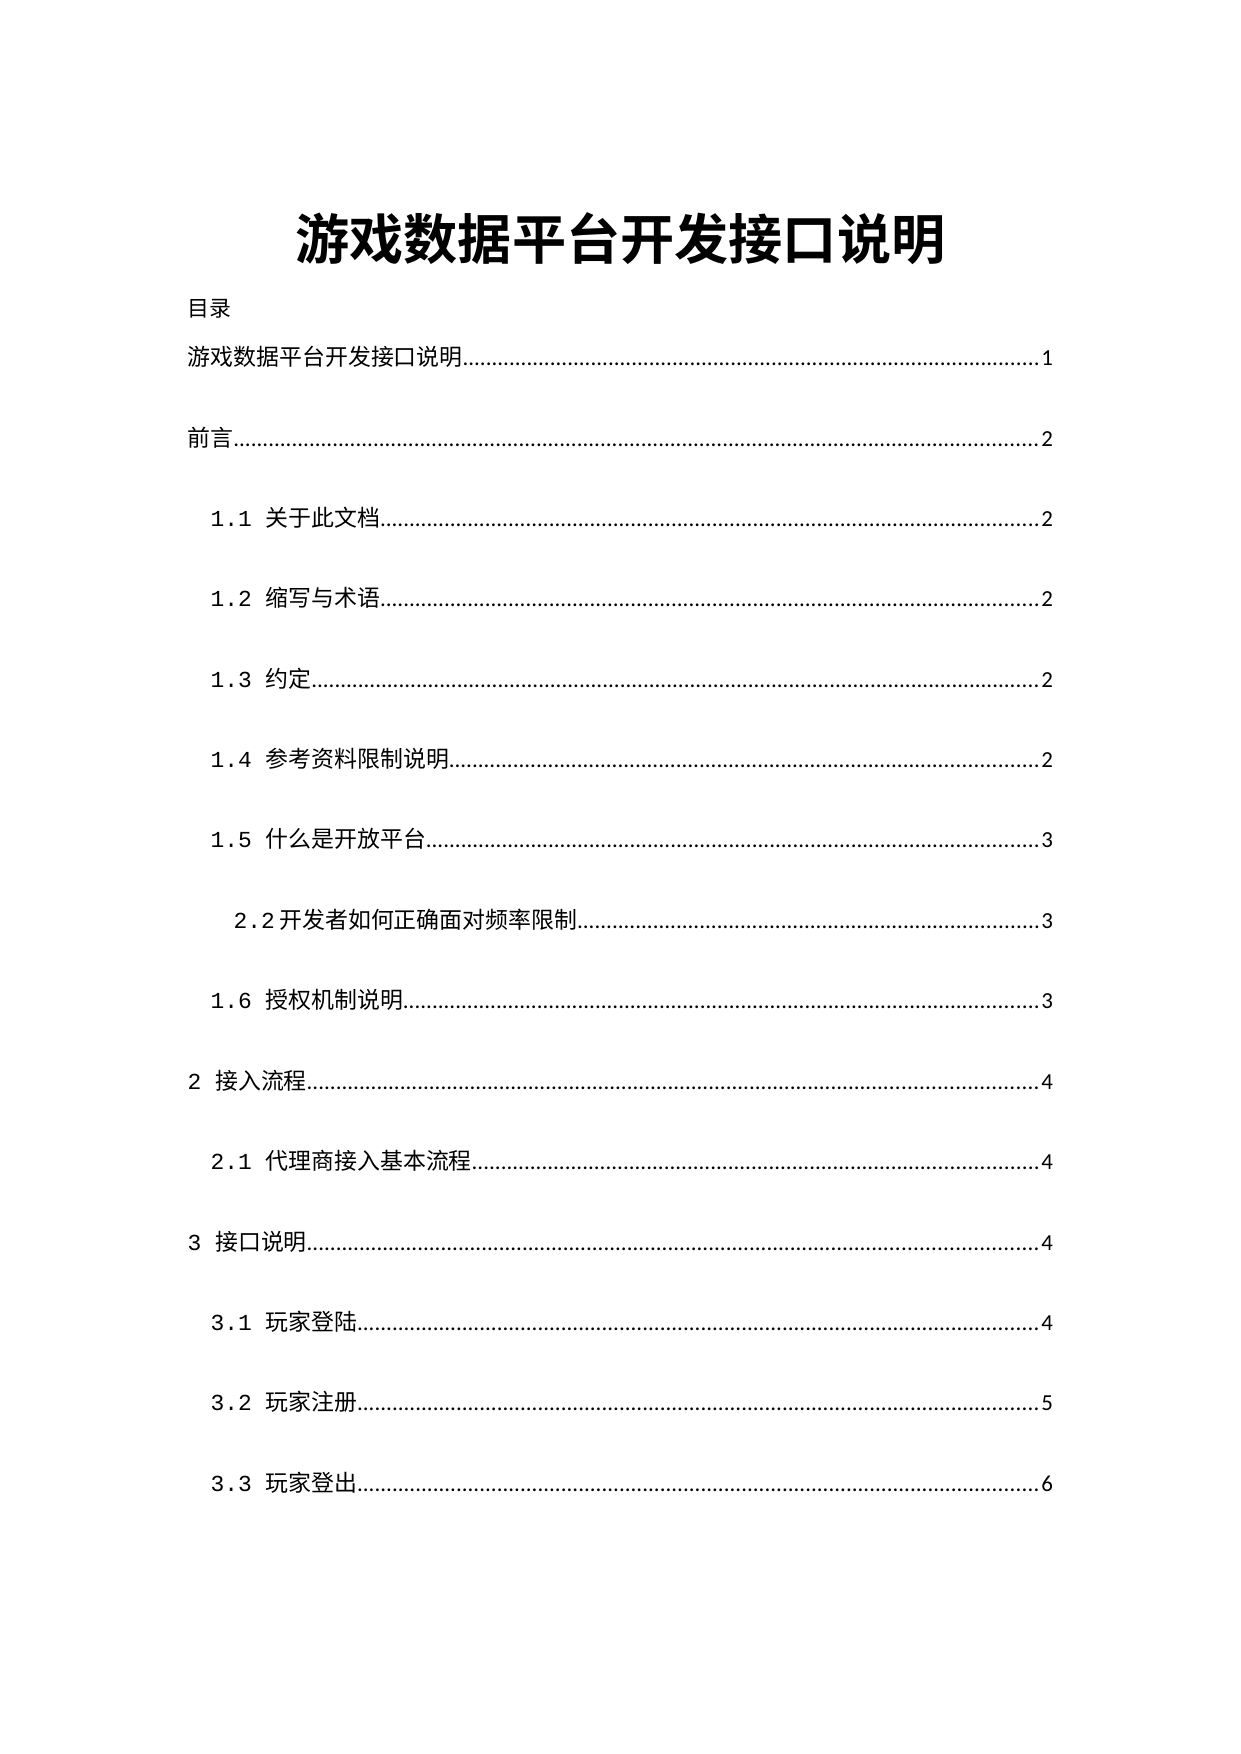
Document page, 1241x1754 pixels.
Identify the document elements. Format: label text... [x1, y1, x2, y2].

text 3.2 玩家注册 5 [210, 1368, 1053, 1433]
text 1.4 参考资料限制说明 2 [210, 725, 1053, 790]
title 游戏数据平台开发接口说明 [187, 187, 1053, 284]
text 2 接入流程 4 [187, 1047, 1053, 1112]
text 1.2 缩写与术语 2 [210, 564, 1053, 629]
text 1.3 约定 2 [210, 645, 1053, 710]
text 游戏数据平台开发接口说明 1 [187, 323, 1053, 388]
text 前言 2 [187, 403, 1053, 468]
text 2.2开发者如何正确面对频率限制 3 [233, 886, 1053, 951]
text 3 接口说明 4 [187, 1208, 1053, 1273]
text 3.3 玩家登出 6 [210, 1449, 1053, 1514]
text 1.6 授权机制说明 3 [210, 966, 1053, 1031]
text 2.1 代理商接入基本流程 4 [210, 1127, 1053, 1192]
text 1.1 关于此文档 2 [210, 484, 1053, 549]
text 目录 [187, 291, 1053, 323]
text 3.1 玩家登陆 4 [210, 1288, 1053, 1353]
text 1.5 什么是开放平台 3 [210, 806, 1053, 871]
